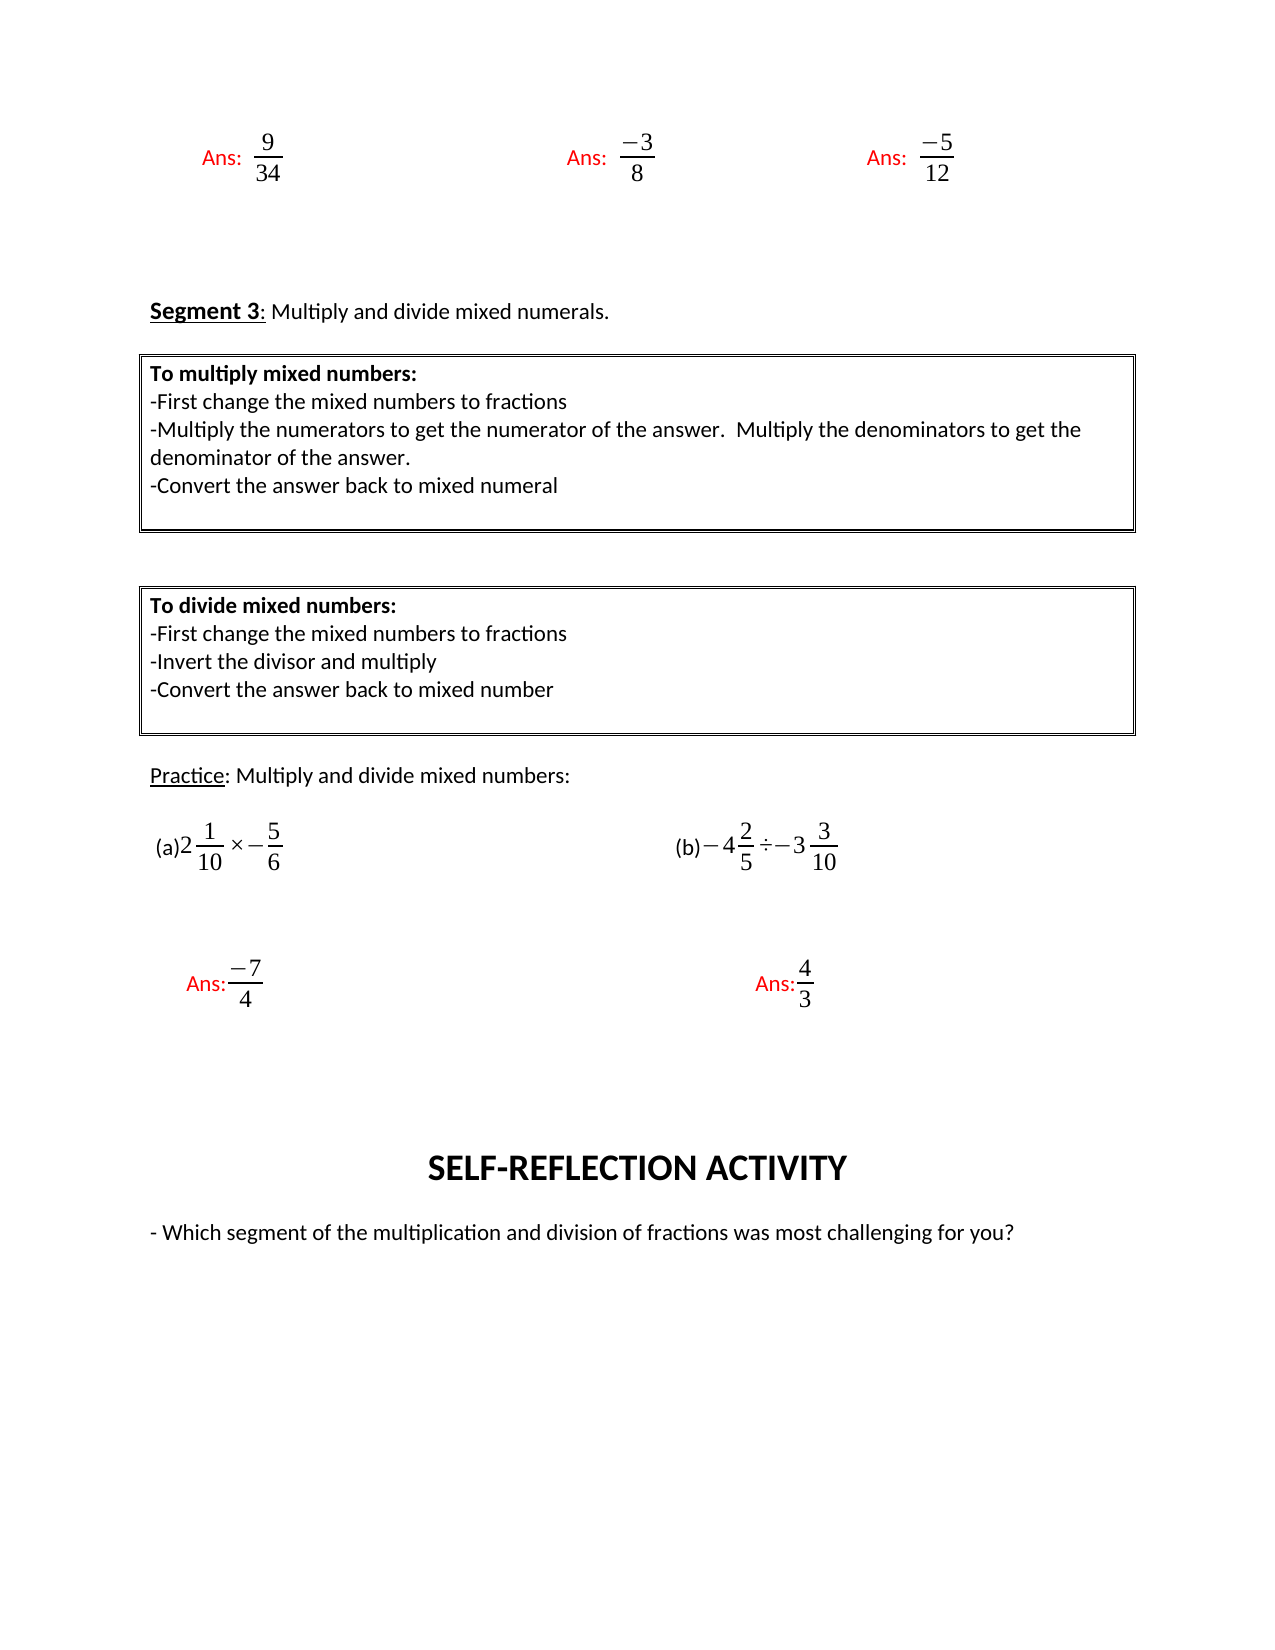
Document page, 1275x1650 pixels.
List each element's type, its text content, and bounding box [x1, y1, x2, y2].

text -First change the mixed numbers to fractions [150, 387, 1125, 415]
text SELF-REFLECTION ACTIVITY [150, 1144, 1125, 1190]
text -First change the mixed numbers to fractions [150, 619, 1125, 647]
text Practice: Multiply and divide mixed numbers: [150, 761, 1125, 789]
text -Convert the answer back to mixed number [150, 675, 1125, 703]
text Segment 3: Multiply and divide mixed numerals. [150, 296, 1125, 326]
text -Multiply the numerators to get the numerator of the answer. Multiply the denominators to get the denominator of the answer. [150, 415, 1125, 471]
text To multiply mixed numbers: [142, 357, 1133, 387]
text To divide mixed numbers: [142, 589, 1133, 619]
text Ans: Ans: [150, 954, 1125, 1013]
text -Invert the divisor and multiply [150, 647, 1125, 675]
text Ans: Ans: Ans: [150, 128, 1125, 187]
text (a) (b) [150, 817, 1125, 876]
text -Convert the answer back to mixed numeral [150, 471, 1125, 499]
text - Which segment of the multiplication and division of fractions was most challenging for you? [150, 1218, 1125, 1246]
